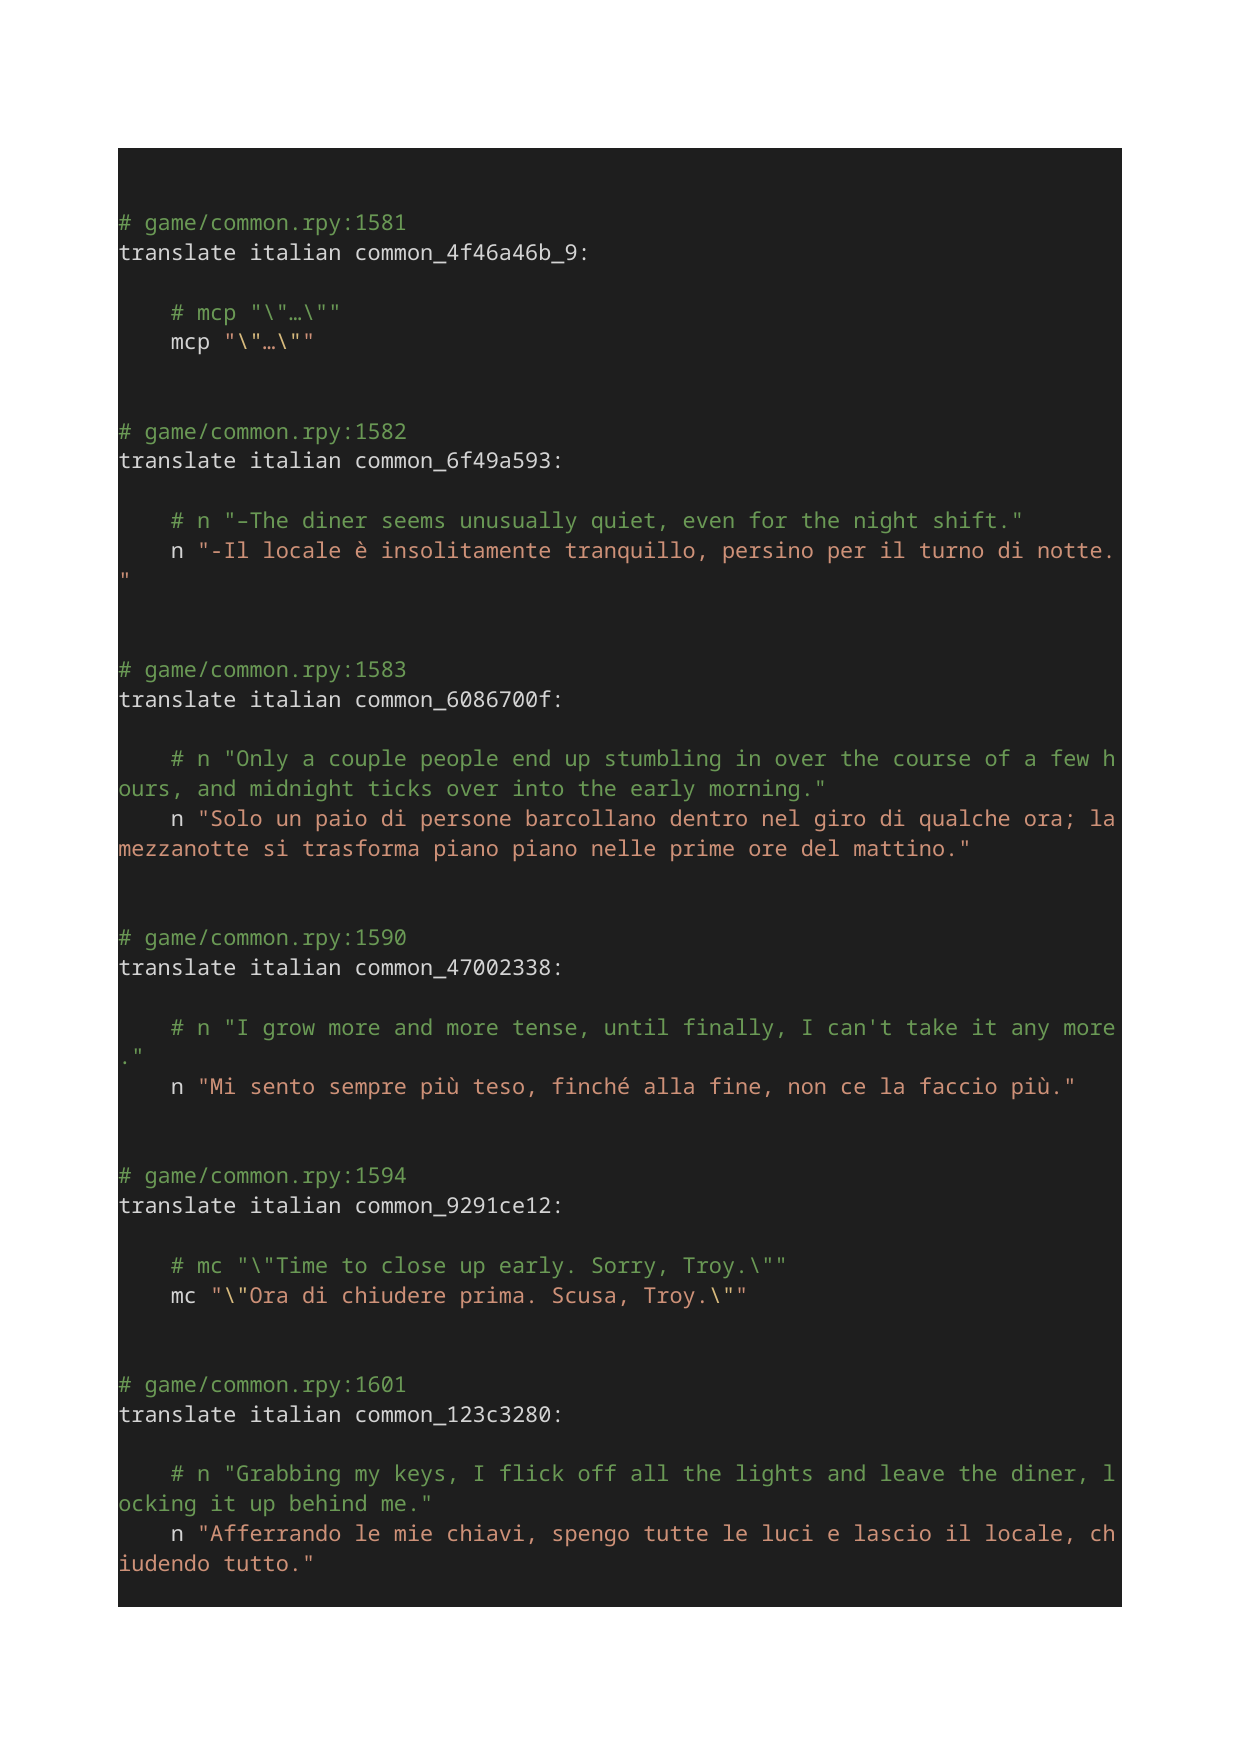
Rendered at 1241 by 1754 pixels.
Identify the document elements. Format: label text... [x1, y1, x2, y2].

text translate italian common_9291ce12: [118, 1190, 1122, 1220]
text translate italian common_123c3280: [118, 1399, 1122, 1429]
text # game/common.rpy:1583 [118, 654, 1122, 684]
text # mc "\"Time to close up early. Sorry, Troy.\"" [118, 1250, 1122, 1280]
text # game/common.rpy:1582 [118, 416, 1122, 446]
text translate italian common_6086700f: [118, 684, 1122, 714]
text # n "I grow more and more tense, until finally, I can't take it any more." [118, 1012, 1122, 1071]
text n "Solo un paio di persone barcollano dentro nel giro di qualche ora; la mezzanotte si trasforma piano piano nelle prime ore del mattino." [118, 803, 1122, 863]
text mcp "\"…\"" [118, 326, 1122, 356]
text n "Mi sento sempre più teso, finché alla fine, non ce la faccio più." [118, 1071, 1122, 1101]
text # game/common.rpy:1594 [118, 1161, 1122, 1190]
text # game/common.rpy:1581 [118, 207, 1122, 237]
text translate italian common_47002338: [118, 952, 1122, 982]
text translate italian common_4f46a46b_9: [118, 237, 1122, 267]
text # n "–The diner seems unusually quiet, even for the night shift." [118, 505, 1122, 535]
text # game/common.rpy:1601 [118, 1369, 1122, 1399]
text # n "Grabbing my keys, I flick off all the lights and leave the diner, locking it up behind me." [118, 1458, 1122, 1518]
text # game/common.rpy:1590 [118, 922, 1122, 952]
text # mcp "\"…\"" [118, 297, 1122, 326]
text n "Afferrando le mie chiavi, spengo tutte le luci e lascio il locale, chiudendo tutto." [118, 1518, 1122, 1578]
text # n "Only a couple people end up stumbling in over the course of a few hours, and midnight ticks over into the early morning." [118, 743, 1122, 803]
text n "-Il locale è insolitamente tranquillo, persino per il turno di notte." [118, 535, 1122, 594]
text mc "\"Ora di chiudere prima. Scusa, Troy.\"" [118, 1280, 1122, 1309]
text translate italian common_6f49a593: [118, 446, 1122, 475]
